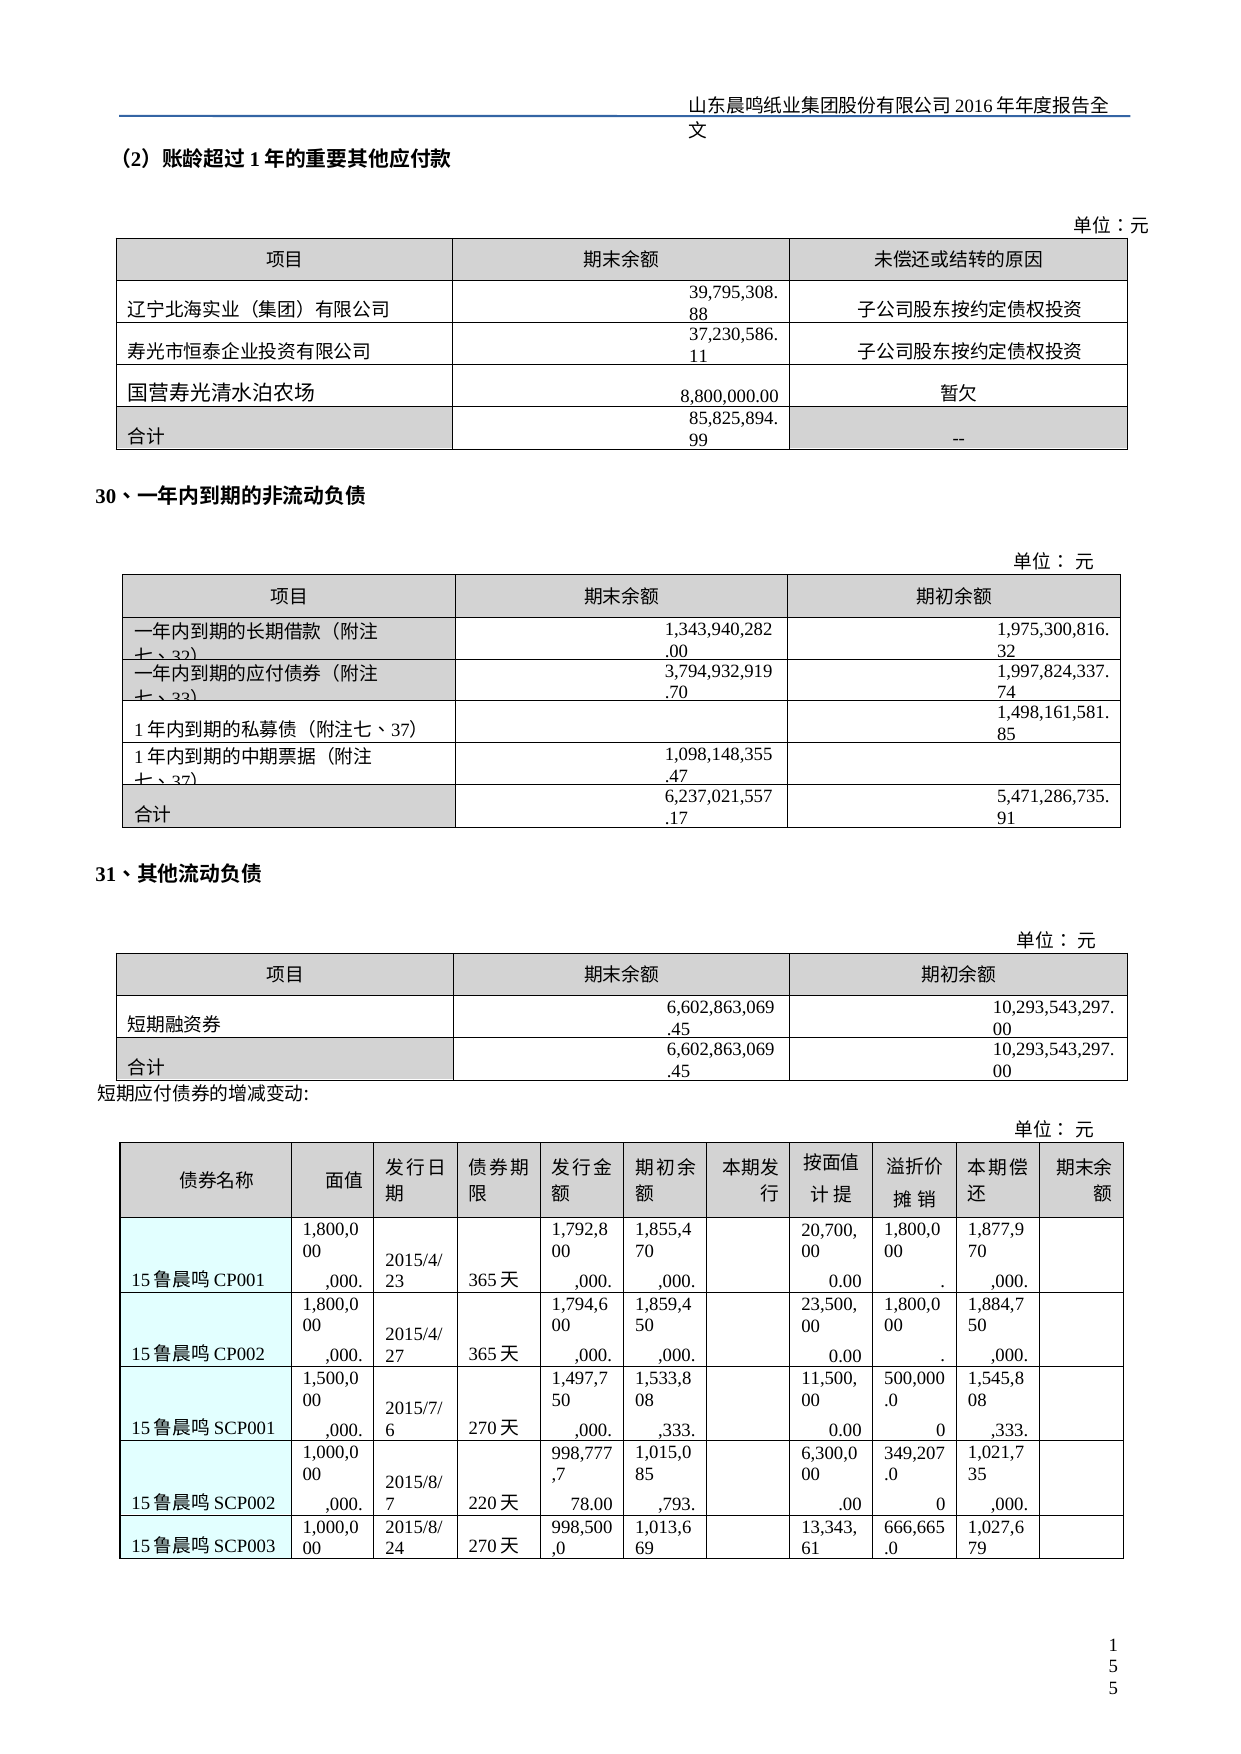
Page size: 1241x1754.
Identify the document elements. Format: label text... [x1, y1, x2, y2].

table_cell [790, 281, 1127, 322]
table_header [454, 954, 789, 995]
text 30、一年内到期的非流动负债 [95, 481, 1148, 509]
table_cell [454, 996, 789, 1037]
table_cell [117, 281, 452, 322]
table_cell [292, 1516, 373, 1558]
text 单位： 元 [1017, 927, 1148, 953]
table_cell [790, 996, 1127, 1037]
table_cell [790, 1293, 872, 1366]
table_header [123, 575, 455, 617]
text 单位： 元 [1014, 549, 1148, 574]
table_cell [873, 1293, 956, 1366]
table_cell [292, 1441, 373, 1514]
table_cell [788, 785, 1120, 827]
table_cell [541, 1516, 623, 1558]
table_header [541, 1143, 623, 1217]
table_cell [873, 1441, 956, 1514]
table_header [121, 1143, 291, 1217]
text 31、其他流动负债 [95, 859, 1148, 887]
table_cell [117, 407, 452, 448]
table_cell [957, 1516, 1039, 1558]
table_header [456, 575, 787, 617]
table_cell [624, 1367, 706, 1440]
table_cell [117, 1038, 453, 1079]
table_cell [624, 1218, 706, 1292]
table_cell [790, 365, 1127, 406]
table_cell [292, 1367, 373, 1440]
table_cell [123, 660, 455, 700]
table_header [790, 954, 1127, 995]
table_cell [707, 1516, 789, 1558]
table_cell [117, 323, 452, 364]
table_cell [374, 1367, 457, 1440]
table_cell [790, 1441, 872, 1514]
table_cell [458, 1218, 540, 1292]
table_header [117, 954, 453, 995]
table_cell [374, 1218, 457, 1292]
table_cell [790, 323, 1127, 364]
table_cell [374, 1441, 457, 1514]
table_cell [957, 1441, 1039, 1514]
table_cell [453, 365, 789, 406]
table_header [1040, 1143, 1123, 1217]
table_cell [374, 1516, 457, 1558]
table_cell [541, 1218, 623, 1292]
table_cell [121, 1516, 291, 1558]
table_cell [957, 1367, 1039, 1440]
text 单位：元 [95, 212, 1148, 238]
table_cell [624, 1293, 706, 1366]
text 短期应付债券的增减变动: [97, 1081, 1148, 1106]
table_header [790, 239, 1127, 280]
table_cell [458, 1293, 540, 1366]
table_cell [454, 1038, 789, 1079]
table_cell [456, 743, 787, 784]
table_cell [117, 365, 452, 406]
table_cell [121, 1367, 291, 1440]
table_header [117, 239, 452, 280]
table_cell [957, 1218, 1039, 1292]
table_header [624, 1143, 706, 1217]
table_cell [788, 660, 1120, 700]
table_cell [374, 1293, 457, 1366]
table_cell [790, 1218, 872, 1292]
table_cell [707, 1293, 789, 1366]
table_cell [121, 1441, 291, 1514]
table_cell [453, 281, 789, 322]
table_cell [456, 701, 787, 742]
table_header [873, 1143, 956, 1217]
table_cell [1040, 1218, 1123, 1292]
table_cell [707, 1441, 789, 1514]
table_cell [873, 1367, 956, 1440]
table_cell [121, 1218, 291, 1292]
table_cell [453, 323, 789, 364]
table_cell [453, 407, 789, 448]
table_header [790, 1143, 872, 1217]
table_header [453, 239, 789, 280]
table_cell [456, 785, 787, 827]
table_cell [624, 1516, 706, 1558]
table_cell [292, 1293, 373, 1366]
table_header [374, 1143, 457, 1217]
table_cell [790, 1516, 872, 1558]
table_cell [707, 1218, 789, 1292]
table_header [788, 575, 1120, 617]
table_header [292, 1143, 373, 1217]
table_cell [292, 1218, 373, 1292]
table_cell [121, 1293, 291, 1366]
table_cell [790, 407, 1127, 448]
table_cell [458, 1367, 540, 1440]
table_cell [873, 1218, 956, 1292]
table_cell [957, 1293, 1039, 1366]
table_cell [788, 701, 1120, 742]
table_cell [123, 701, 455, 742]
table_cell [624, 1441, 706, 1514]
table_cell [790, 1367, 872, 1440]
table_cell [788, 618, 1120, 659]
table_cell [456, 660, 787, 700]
text （2）账龄超过1年的重要其他应付款 [95, 144, 1148, 172]
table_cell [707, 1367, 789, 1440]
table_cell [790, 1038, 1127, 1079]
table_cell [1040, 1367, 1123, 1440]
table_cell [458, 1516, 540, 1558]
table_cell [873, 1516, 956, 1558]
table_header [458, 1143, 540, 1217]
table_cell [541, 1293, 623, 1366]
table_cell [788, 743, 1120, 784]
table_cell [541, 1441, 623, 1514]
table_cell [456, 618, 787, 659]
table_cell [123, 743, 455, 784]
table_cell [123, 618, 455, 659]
text 单位： 元 [1014, 1117, 1148, 1142]
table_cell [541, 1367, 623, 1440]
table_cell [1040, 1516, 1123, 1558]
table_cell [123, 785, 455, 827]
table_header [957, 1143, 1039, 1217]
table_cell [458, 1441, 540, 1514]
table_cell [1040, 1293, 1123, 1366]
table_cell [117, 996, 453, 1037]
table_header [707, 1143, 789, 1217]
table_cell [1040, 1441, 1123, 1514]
